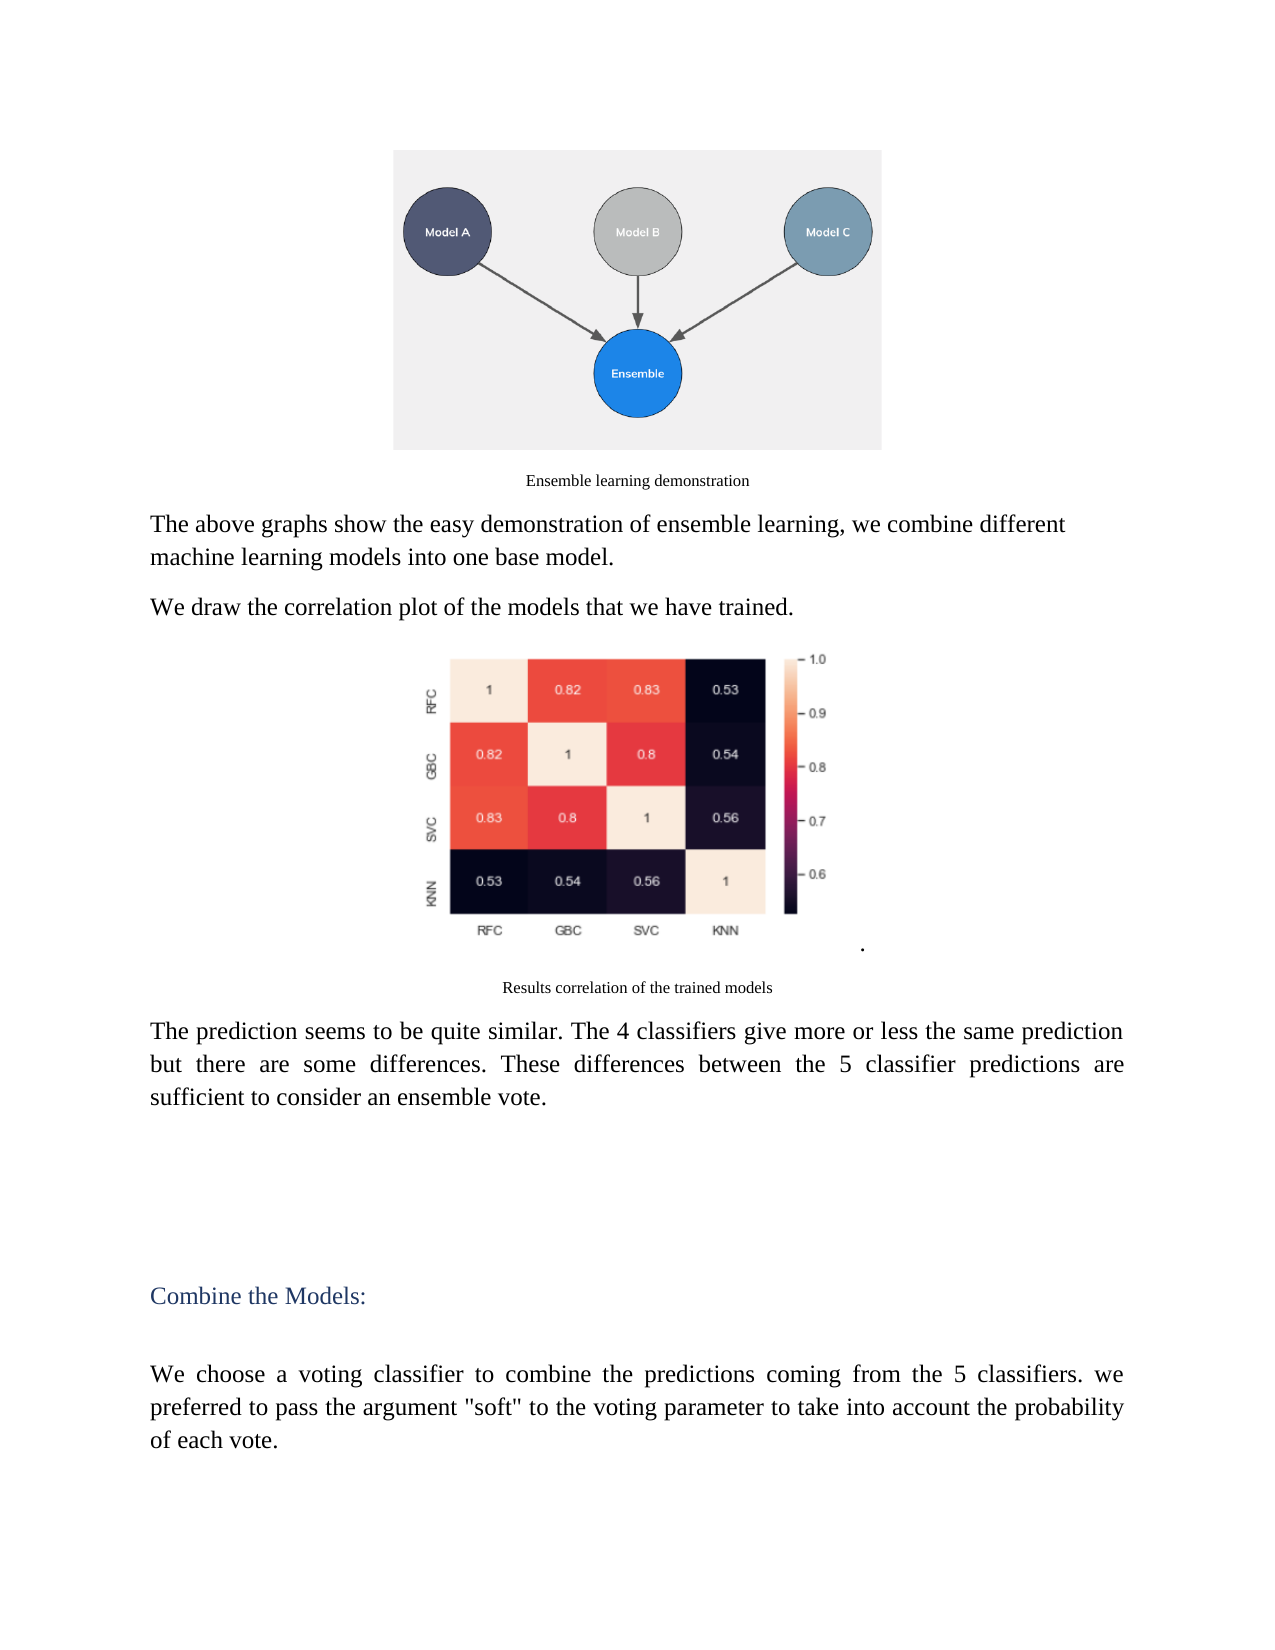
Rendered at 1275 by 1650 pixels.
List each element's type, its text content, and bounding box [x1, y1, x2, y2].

text The above graphs show the easy demonstration of ensemble learning, we combine different machine learning models into one base model. [150, 509, 1125, 571]
picture [393, 150, 882, 450]
picture [409, 641, 860, 952]
text Ensemble learning demonstration [150, 471, 1125, 490]
subtitle Combine the Models: [150, 1281, 1125, 1310]
text We choose a voting classifier to combine the predictions coming from the 5 classifiers. we preferred to pass the argument "soft" to the voting parameter to take into account the probability of each vote. [150, 1359, 1125, 1454]
text Results correlation of the trained models [150, 978, 1125, 997]
text The prediction seems to be quite similar. The 4 classifiers give more or less the same prediction but there are some differences. These differences between the 5 classifier predictions are sufficient to consider an ensemble vote. [150, 1016, 1125, 1111]
text We draw the correlation plot of the models that we have trained. [150, 592, 1125, 621]
